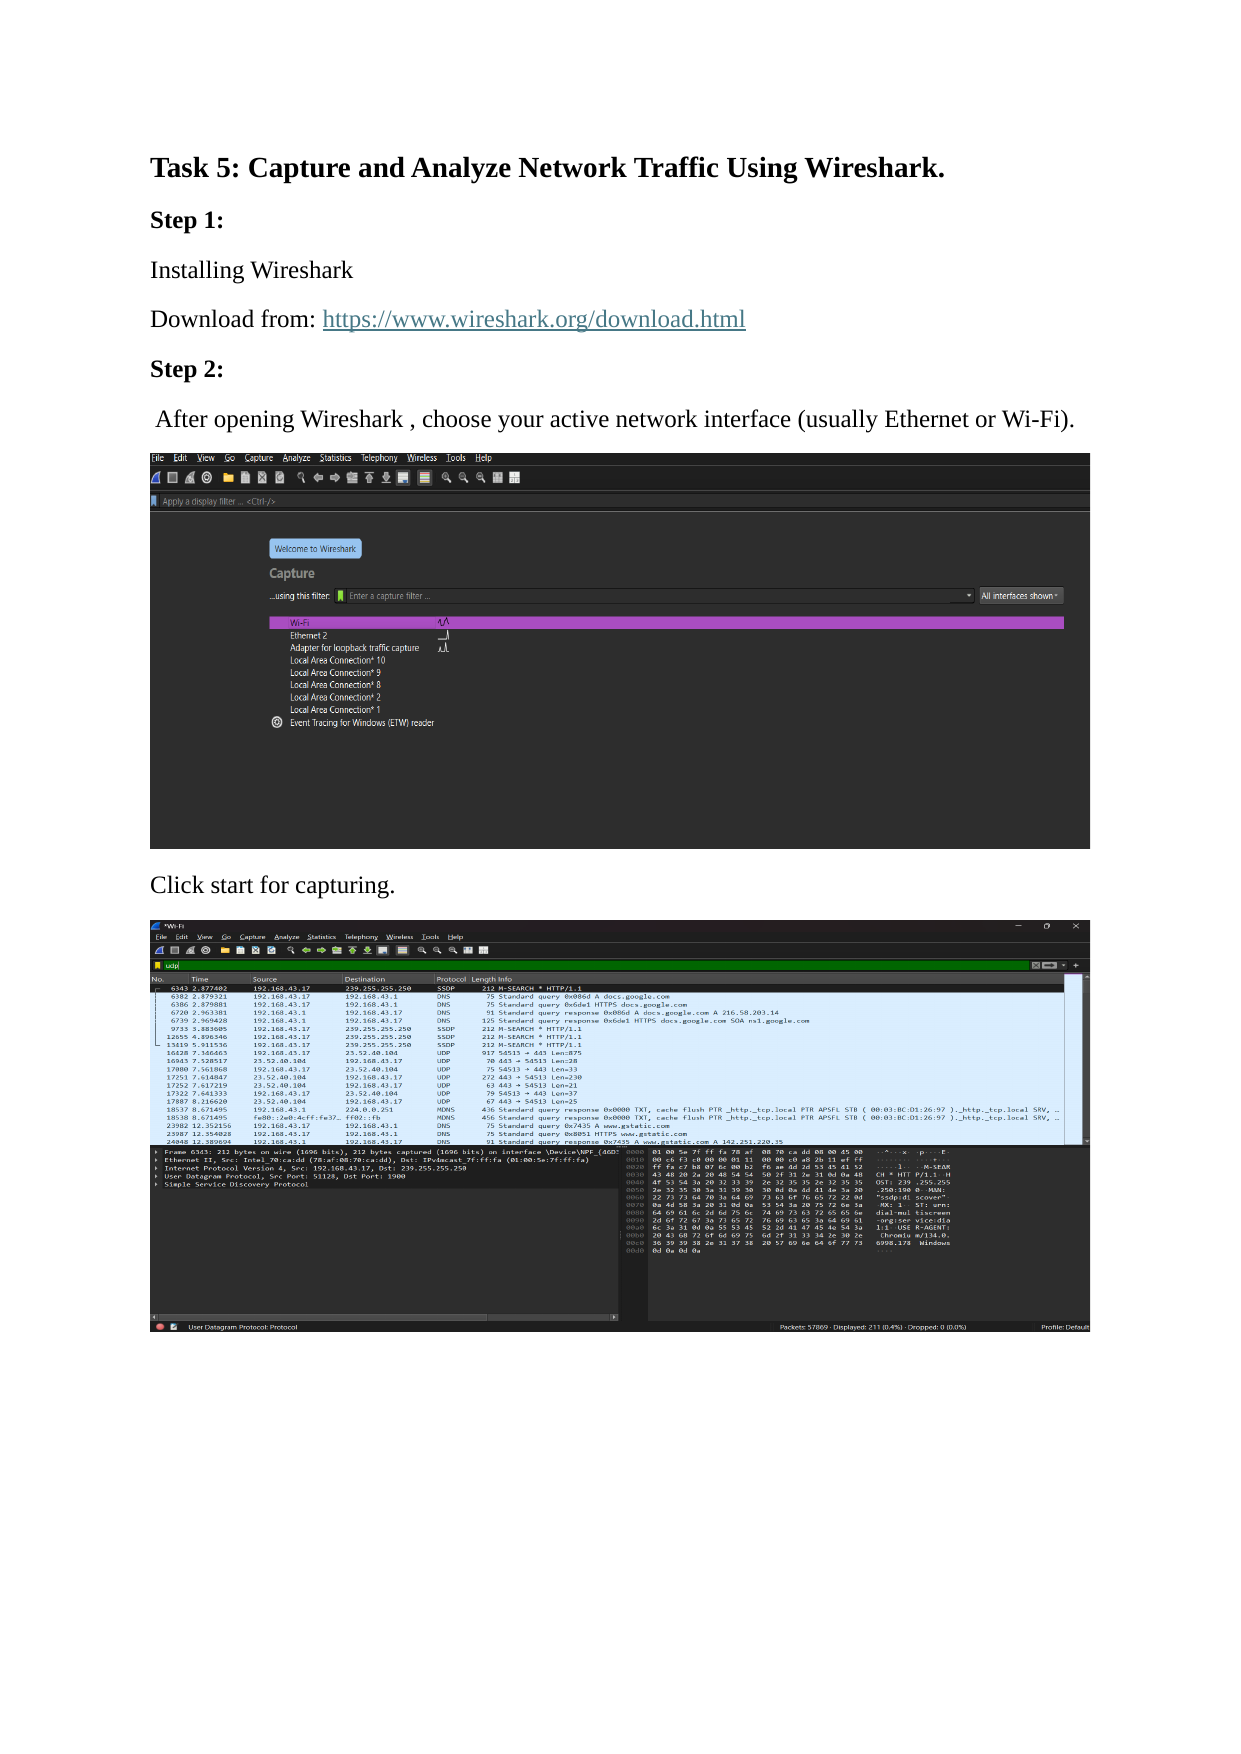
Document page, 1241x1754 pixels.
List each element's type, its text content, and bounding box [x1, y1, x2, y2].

text Task 5: Capture and Analyze Network Traffic Using Wireshark. [150, 150, 1090, 183]
text Download from: https://www.wireshark.org/download.html [150, 304, 1090, 333]
text Step 2: [150, 354, 1090, 383]
text After opening Wireshark , choose your active network interface (usually Ethernet or Wi-Fi). [150, 404, 1090, 433]
picture [150, 453, 1091, 849]
picture [150, 920, 1091, 1332]
text Step 1: [150, 205, 1090, 234]
text Click start for capturing. [150, 870, 1090, 899]
text Installing Wireshark [150, 255, 1090, 284]
